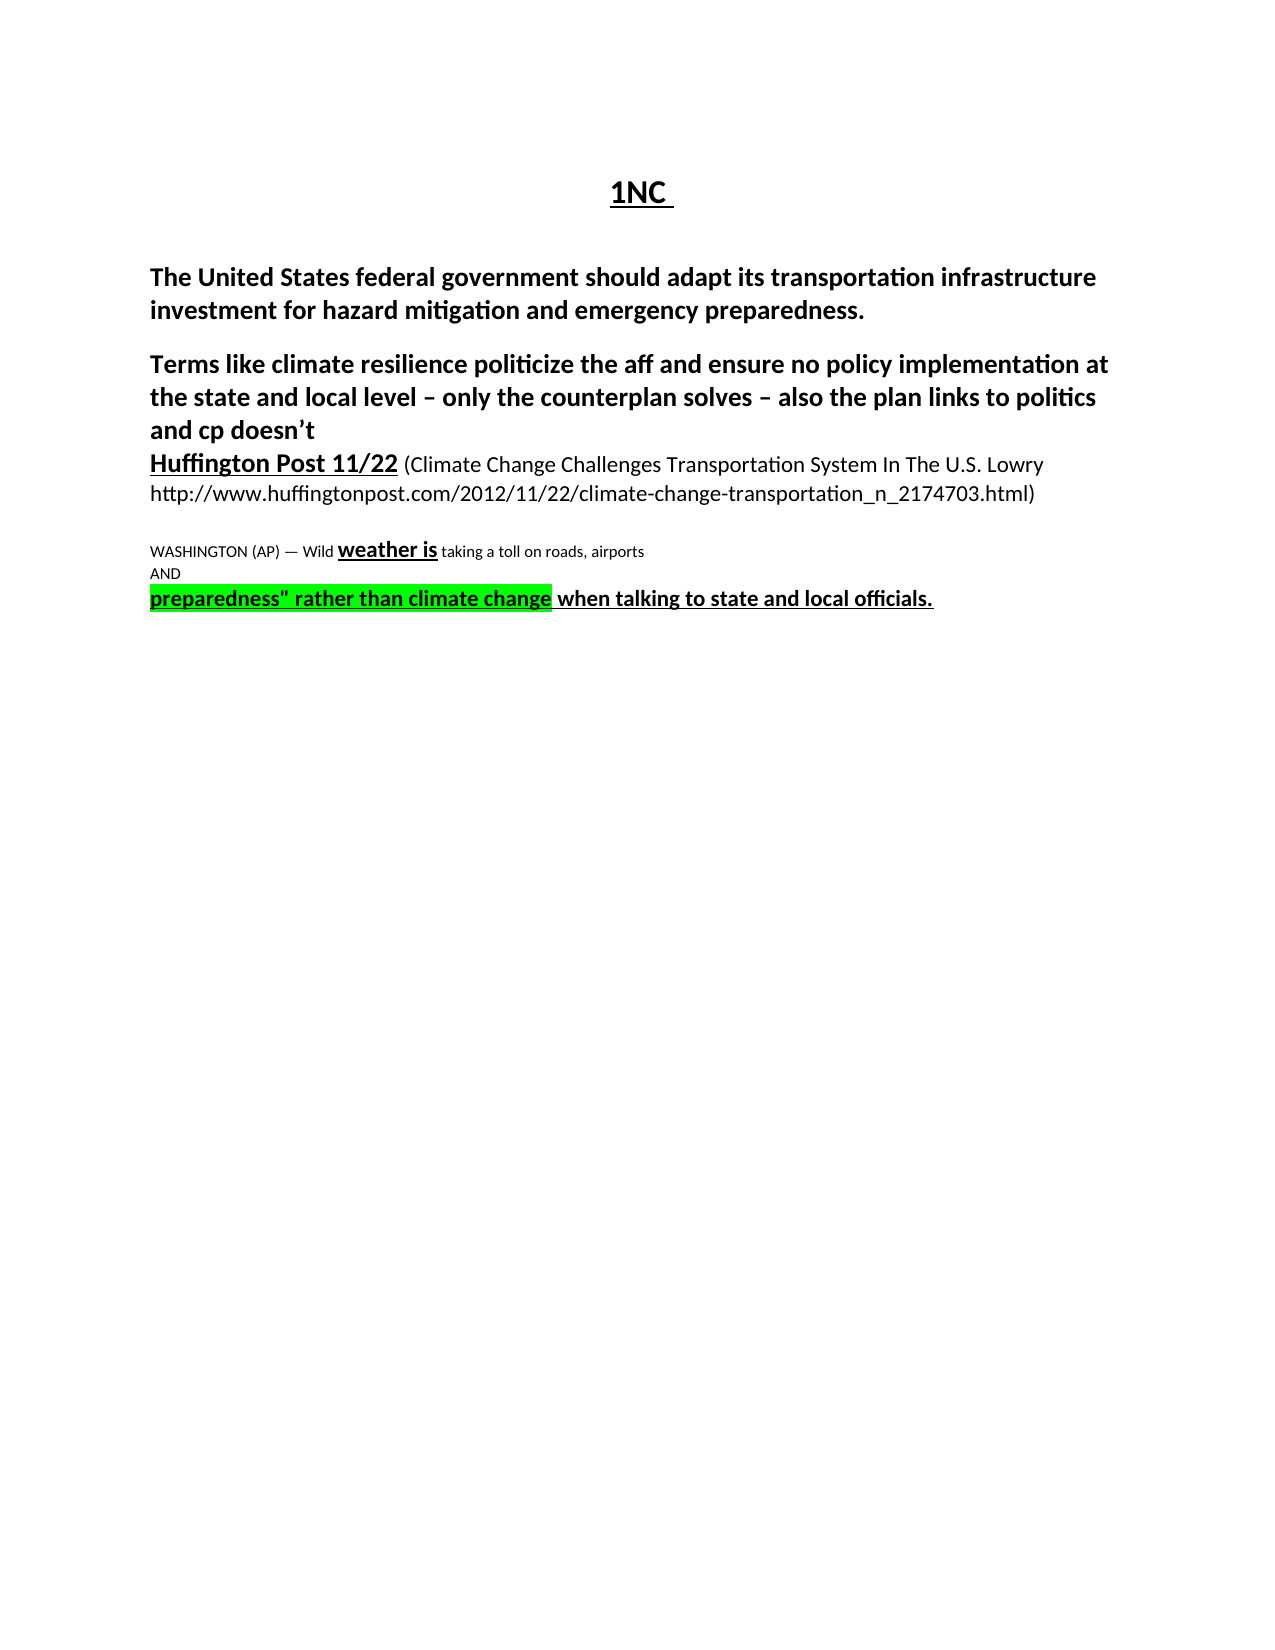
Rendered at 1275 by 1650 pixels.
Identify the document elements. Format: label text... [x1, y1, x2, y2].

subtitle 1NC [150, 171, 1125, 212]
subtitle Terms like climate resilience politicize the aff and ensure no policy implementation at the state and local level – only the counterplan solves – also the plan links to politics and cp doesn’t [150, 347, 1125, 446]
text Huffington Post 11/22 (Climate Change Challenges Transportation System In The U.S. Lowry http://www.huffingtonpost.com/2012/11/22/climate-change-transportation_n_2174703.html) [150, 446, 1125, 507]
text AND [150, 563, 1125, 584]
text preparedness" rather than climate change when talking to state and local officials. [552, 584, 1125, 612]
text WASHINGTON (AP) — Wild weather is taking a toll on roads, airports [150, 535, 1125, 563]
subtitle The United States federal government should adapt its transportation infrastructure investment for hazard mitigation and emergency preparedness. [150, 260, 1125, 326]
